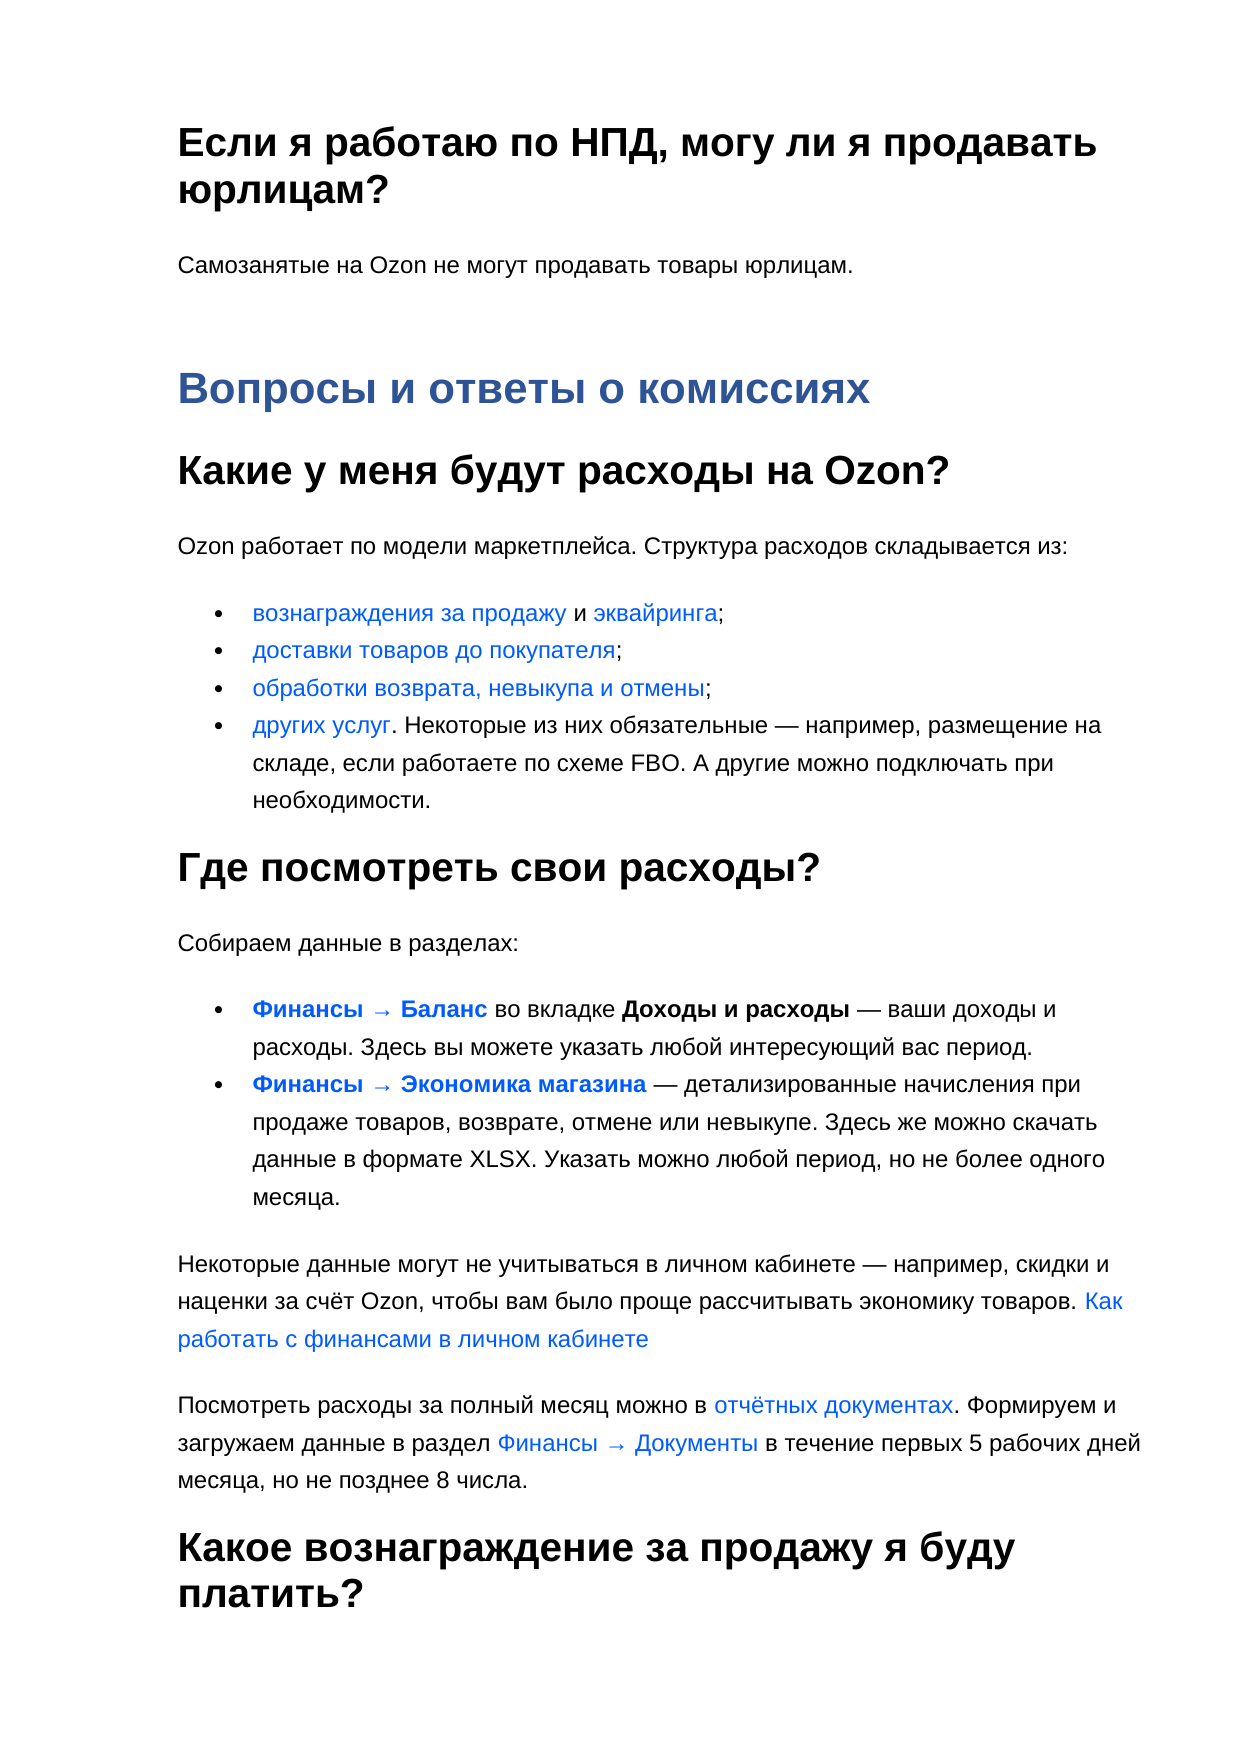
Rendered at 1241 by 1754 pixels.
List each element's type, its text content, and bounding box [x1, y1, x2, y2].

subtitle Вопросы и ответы о комиссиях [177, 363, 1152, 413]
text Ozon работает по модели маркетплейса. Структура расходов складывается из: [177, 522, 1152, 559]
text Посмотреть расходы за полный месяц можно в отчётных документах. Формируем и загружаем данные в раздел Финансы → Документы в течение первых 5 рабочих дней месяца, но не позднее 8 числа. [177, 1381, 1152, 1494]
list доставки товаров до покупателя; [215, 626, 1152, 664]
subtitle Где посмотреть свои расходы? [177, 843, 1152, 890]
list Финансы → Баланс во вкладке Доходы и расходы — ваши доходы и расходы. Здесь вы можете указать любой интересующий вас период. [215, 986, 1152, 1061]
list Финансы → Экономика магазина — детализированные начисления при продаже товаров, возврате, отмене или невыкупе. Здесь же можно скачать данные в формате XLSX. Указать можно любой период, но не более одного месяца. [215, 1061, 1152, 1211]
text Некоторые данные могут не учитываться в личном кабинете — например, скидки и наценки за счёт Ozon, чтобы вам было проще рассчитывать экономику товаров. Как работать с финансами в личном кабинете [177, 1240, 1152, 1352]
text Самозанятые на Ozon не могут продавать товары юрлицам. [177, 241, 1152, 278]
subtitle Если я работаю по НПД, могу ли я продавать юрлицам? [177, 118, 1152, 212]
text Собираем данные в разделах: [177, 919, 1152, 956]
list вознаграждения за продажу и эквайринга; [215, 589, 1152, 626]
subtitle Какое вознаграждение за продажу я буду платить? [177, 1523, 1152, 1617]
list других услуг. Некоторые из них обязательные — например, размещение на складе, если работаете по схеме FBO. А другие можно подключать при необходимости. [215, 701, 1152, 814]
subtitle Какие у меня будут расходы на Ozon? [177, 446, 1152, 493]
list обработки возврата, невыкупа и отмены; [215, 664, 1152, 701]
